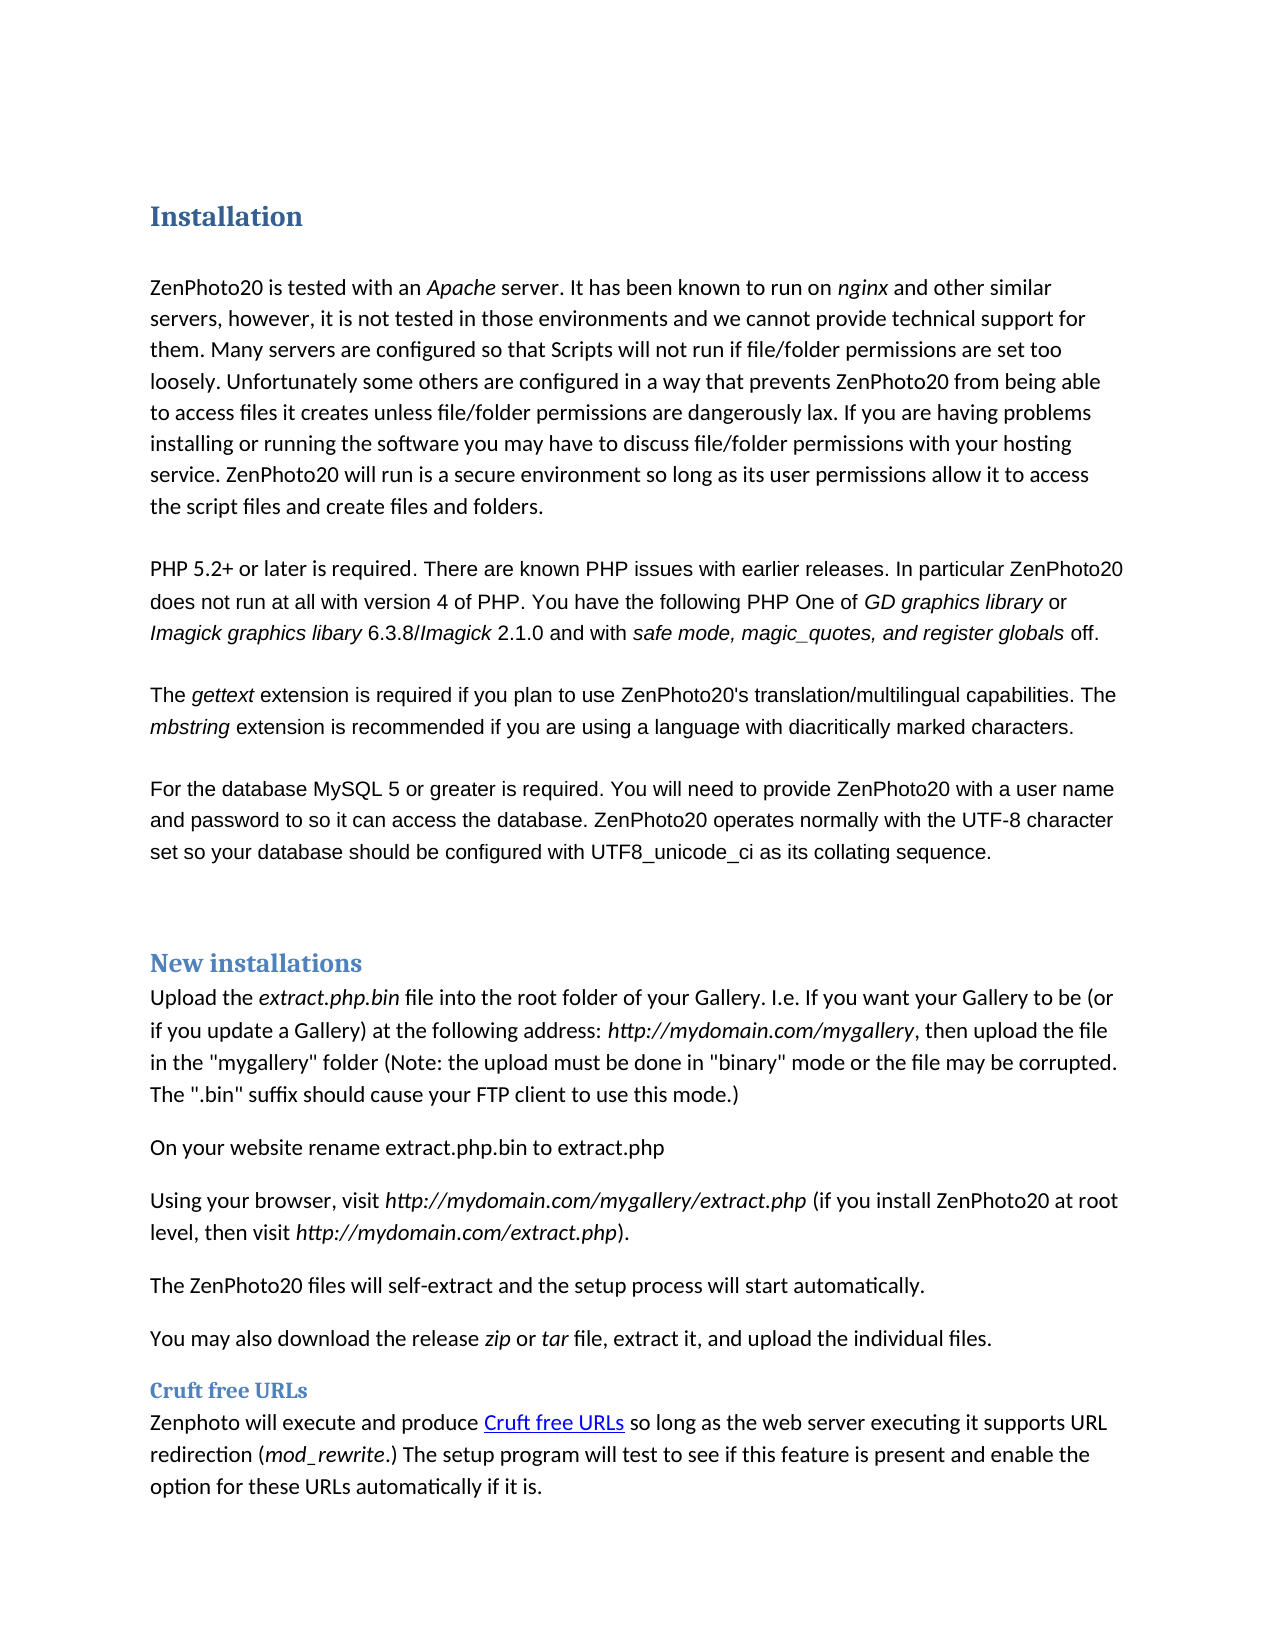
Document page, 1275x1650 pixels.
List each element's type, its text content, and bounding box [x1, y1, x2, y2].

text Using your browser, visit http://mydomain.com/mygallery/extract.php (if you install ZenPhoto20 at root level, then visit http://mydomain.com/extract.php). [150, 1186, 1125, 1246]
text For the database MySQL 5 or greater is required. You will need to provide ZenPhoto20 with a user name and password to so it can access the database. ZenPhoto20 operates normally with the UTF-8 character set so your database should be configured with UTF8_unicode_ci as its collating sequence. [150, 770, 1125, 863]
text ZenPhoto20 is tested with an Apache server. It has been known to run on nginx and other similar servers, however, it is not tested in those environments and we cannot provide technical support for them. Many servers are configured so that Scripts will not run if file/folder permissions are set too loosely. Unfortunately some others are configured in a way that prevents ZenPhoto20 from being able to access files it creates unless file/folder permissions are dangerously lax. If you are having problems installing or running the software you may have to discuss file/folder permissions with your hosting service. ZenPhoto20 will run is a secure environment so long as its user permissions allow it to access the script files and create files and folders. [150, 270, 1125, 520]
text The ZenPhoto20 files will self-extract and the setup process will start automatically. [150, 1271, 1125, 1299]
text You may also download the release zip or tar file, extract it, and upload the individual files. [150, 1324, 1125, 1352]
subtitle New installations [150, 948, 1125, 979]
text On your website rename extract.php.bin to extract.php [150, 1133, 1125, 1161]
text PHP 5.2+ or later is required. There are known PHP issues with earlier releases. In particular ZenPhoto20 does not run at all with version 4 of PHP. You have the following PHP One of GD graphics library or Imagick graphics libary 6.3.8/Imagick 2.1.0 and with safe mode, magic_quotes, and register globals off. [150, 551, 1125, 645]
text Upload the extract.php.bin file into the root folder of your Gallery. I.e. If you want your Gallery to be (or if you update a Gallery) at the following address: http://mydomain.com/mygallery, then upload the file in the "mygallery" folder (Note: the upload must be done in "binary" mode or the file may be corrupted. The ".bin" suffix should cause your FTP client to use this mode.) [150, 983, 1125, 1108]
subtitle Installation [150, 200, 1125, 233]
subtitle Cruft free URLs [150, 1377, 1125, 1404]
text The gettext extension is required if you plan to use ZenPhoto20's translation/multilingual capabilities. The mbstring extension is recommended if you are using a language with diacritically marked characters. [150, 676, 1125, 738]
